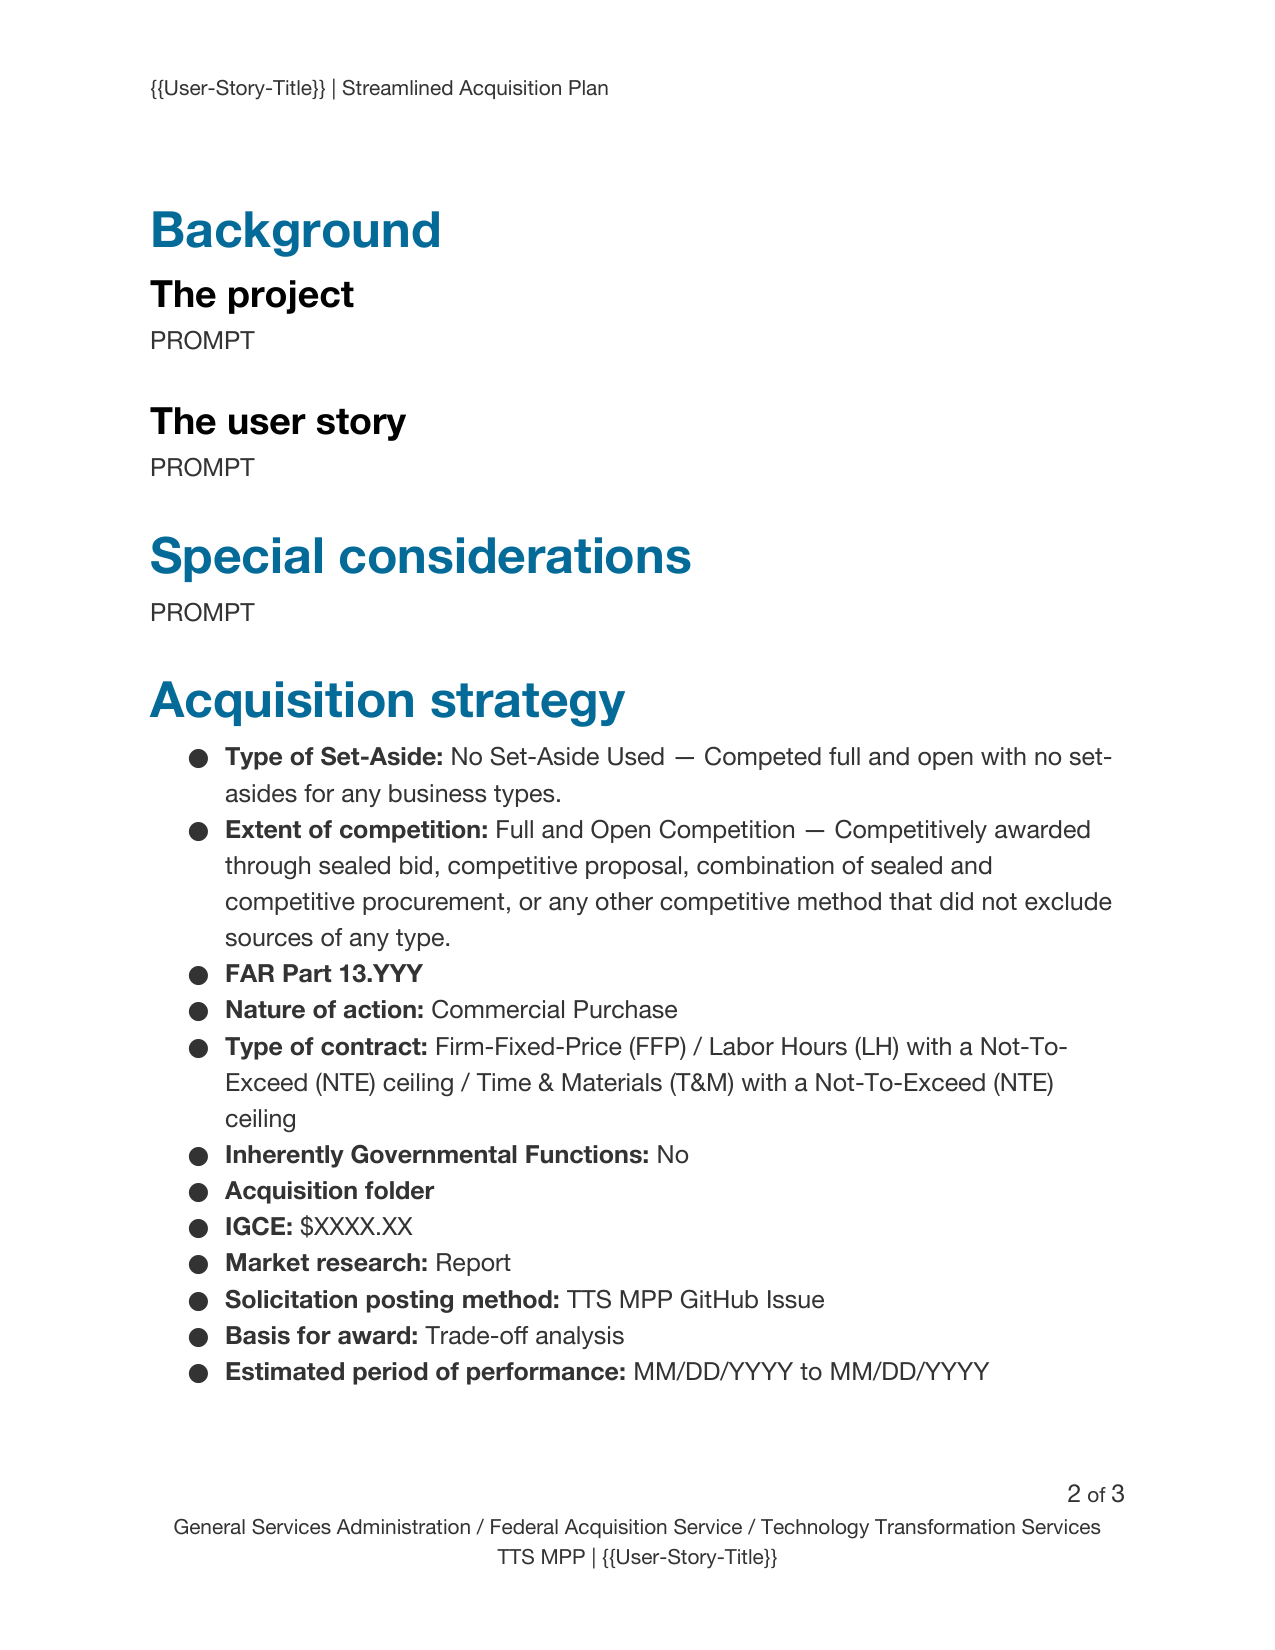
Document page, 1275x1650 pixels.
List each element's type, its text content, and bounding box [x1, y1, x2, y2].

text PROMPT [150, 325, 1125, 357]
list Type of Set-Aside: No Set-Aside Used — Competed full and open with no set-asides for any business types. [187, 741, 1125, 809]
list Inherently Governmental Functions: No [187, 1139, 1125, 1171]
subtitle Acquisition strategy [150, 669, 1125, 732]
list Acquisition folder [187, 1175, 1125, 1207]
subtitle The project [150, 271, 1125, 318]
list Extent of competition: Full and Open Competition — Competitively awarded through sealed bid, competitive proposal, combination of sealed and competitive procurement, or any other competitive method that did not exclude sources of any type. [187, 814, 1125, 954]
text PROMPT [150, 452, 1125, 483]
list FAR Part 13.YYY [187, 958, 1125, 990]
list Market research: Report [187, 1247, 1125, 1279]
list Estimated period of performance: MM/DD/YYYY to MM/DD/YYYY [187, 1356, 1125, 1387]
list Solicitation posting method: TTS MPP GitHub Issue [187, 1284, 1125, 1315]
list IGCE: $XXXX.XX [187, 1211, 1125, 1243]
subtitle The user story [150, 398, 1125, 445]
list Type of contract: Firm-Fixed-Price (FFP) / Labor Hours (LH) with a Not-To-Exceed (NTE) ceiling / Time & Materials (T&M) with a Not-To-Exceed (NTE) ceiling [187, 1031, 1125, 1134]
list Nature of action: Commercial Purchase [187, 994, 1125, 1026]
subtitle Background [150, 199, 1125, 262]
text PROMPT [150, 597, 1125, 628]
subtitle Special considerations [150, 524, 1125, 587]
list Basis for award: Trade-off analysis [187, 1320, 1125, 1351]
